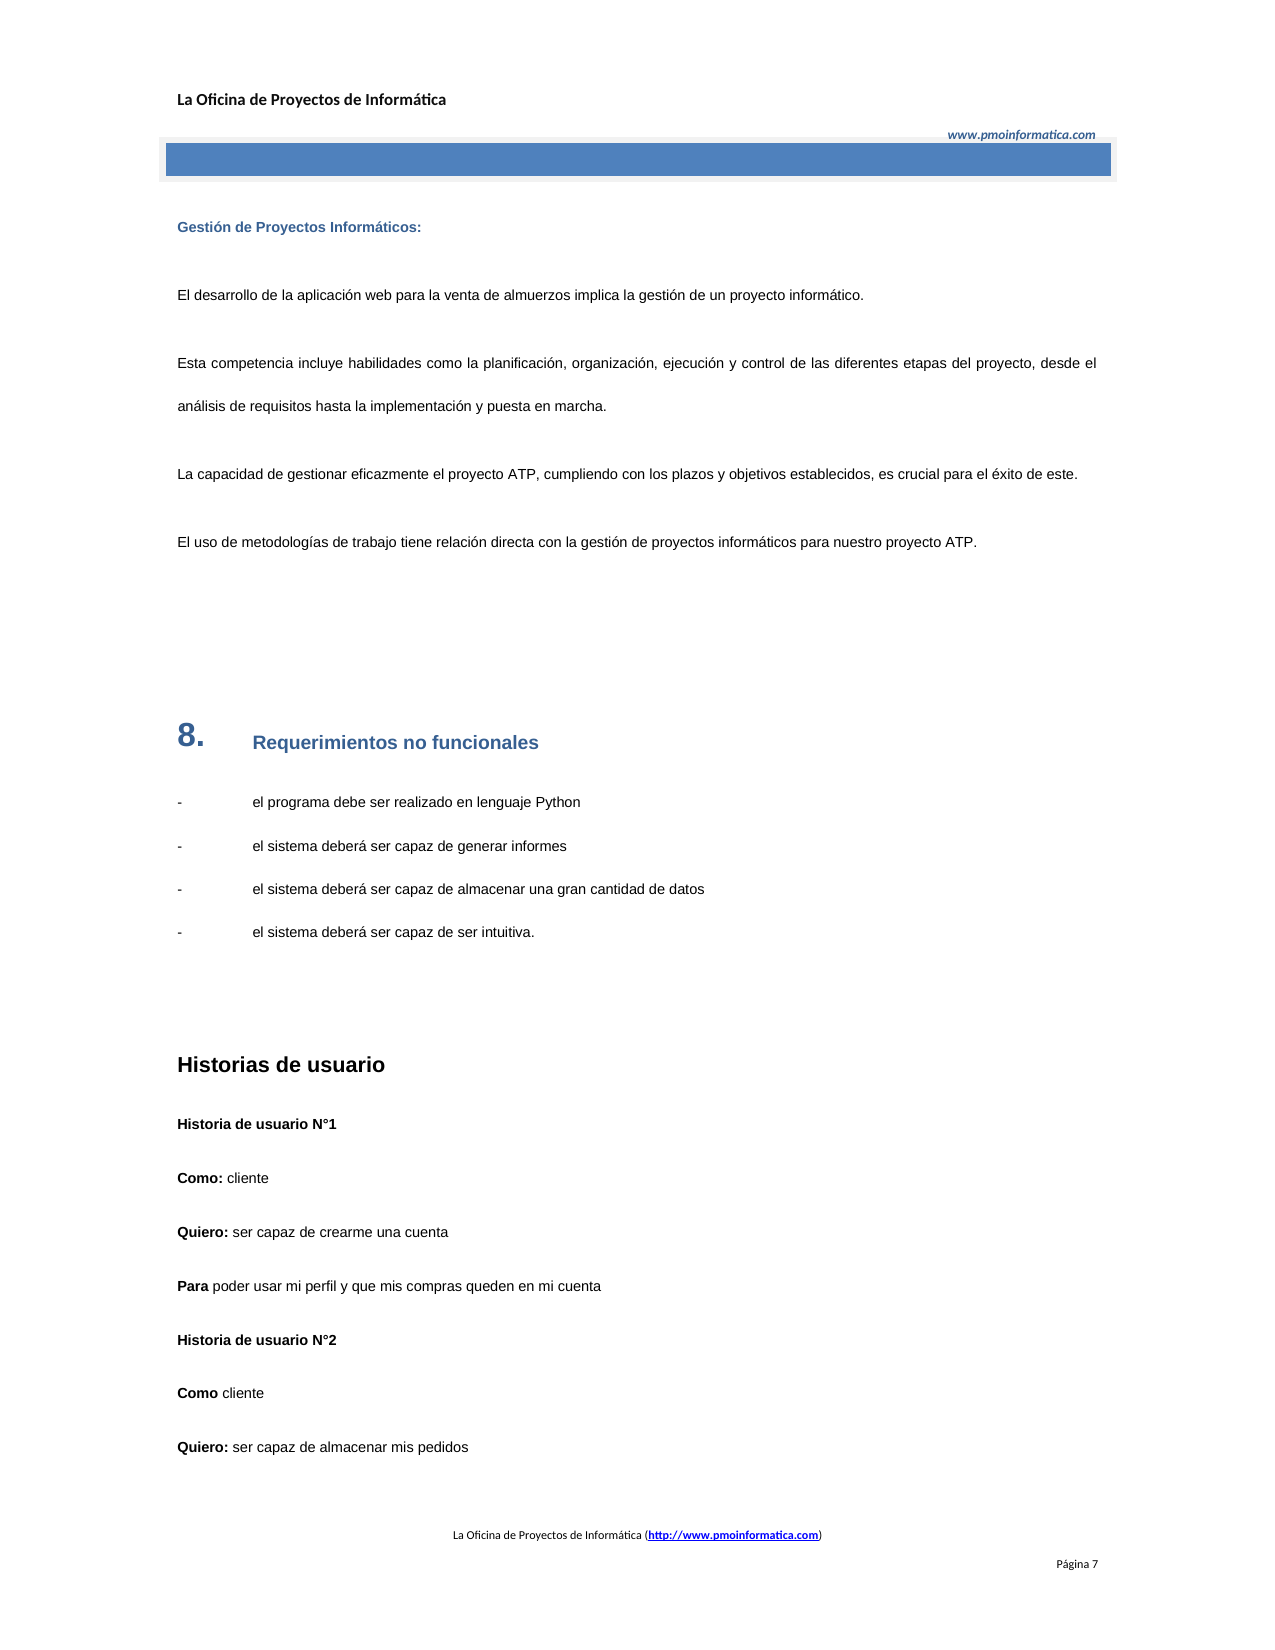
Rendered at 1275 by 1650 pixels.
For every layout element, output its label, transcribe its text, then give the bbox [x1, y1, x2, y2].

list el programa debe ser realizado en lenguaje Python [177, 782, 1098, 811]
text El uso de metodologías de trabajo tiene relación directa con la gestión de proyectos informáticos para nuestro proyecto ATP. [177, 522, 1098, 551]
text Historia de usuario N°1 [177, 1104, 1098, 1133]
text Como cliente [177, 1373, 1098, 1402]
list Requerimientos no funcionales [177, 715, 1098, 753]
text Gestión de Proyectos Informáticos: [177, 207, 1098, 236]
text Quiero: ser capaz de almacenar mis pedidos [177, 1427, 1098, 1456]
text Historias de usuario [177, 1034, 1098, 1077]
text El desarrollo de la aplicación web para la venta de almuerzos implica la gestión de un proyecto informático. [177, 275, 1098, 304]
text Esta competencia incluye habilidades como la planificación, organización, ejecución y control de las diferentes etapas del proyecto, desde el análisis de requisitos hasta la implementación y puesta en marcha. [177, 343, 1098, 415]
list el sistema deberá ser capaz de generar informes [177, 826, 1098, 854]
text Quiero: ser capaz de crearme una cuenta [177, 1212, 1098, 1241]
text Para poder usar mi perfil y que mis compras queden en mi cuenta [177, 1266, 1098, 1294]
text La capacidad de gestionar eficazmente el proyecto ATP, cumpliendo con los plazos y objetivos establecidos, es crucial para el éxito de este. [177, 454, 1098, 483]
text Historia de usuario N°2 [177, 1319, 1098, 1348]
list el sistema deberá ser capaz de ser intuitiva. [177, 912, 1098, 941]
list el sistema deberá ser capaz de almacenar una gran cantidad de datos [177, 869, 1098, 897]
text Como: cliente [177, 1158, 1098, 1187]
